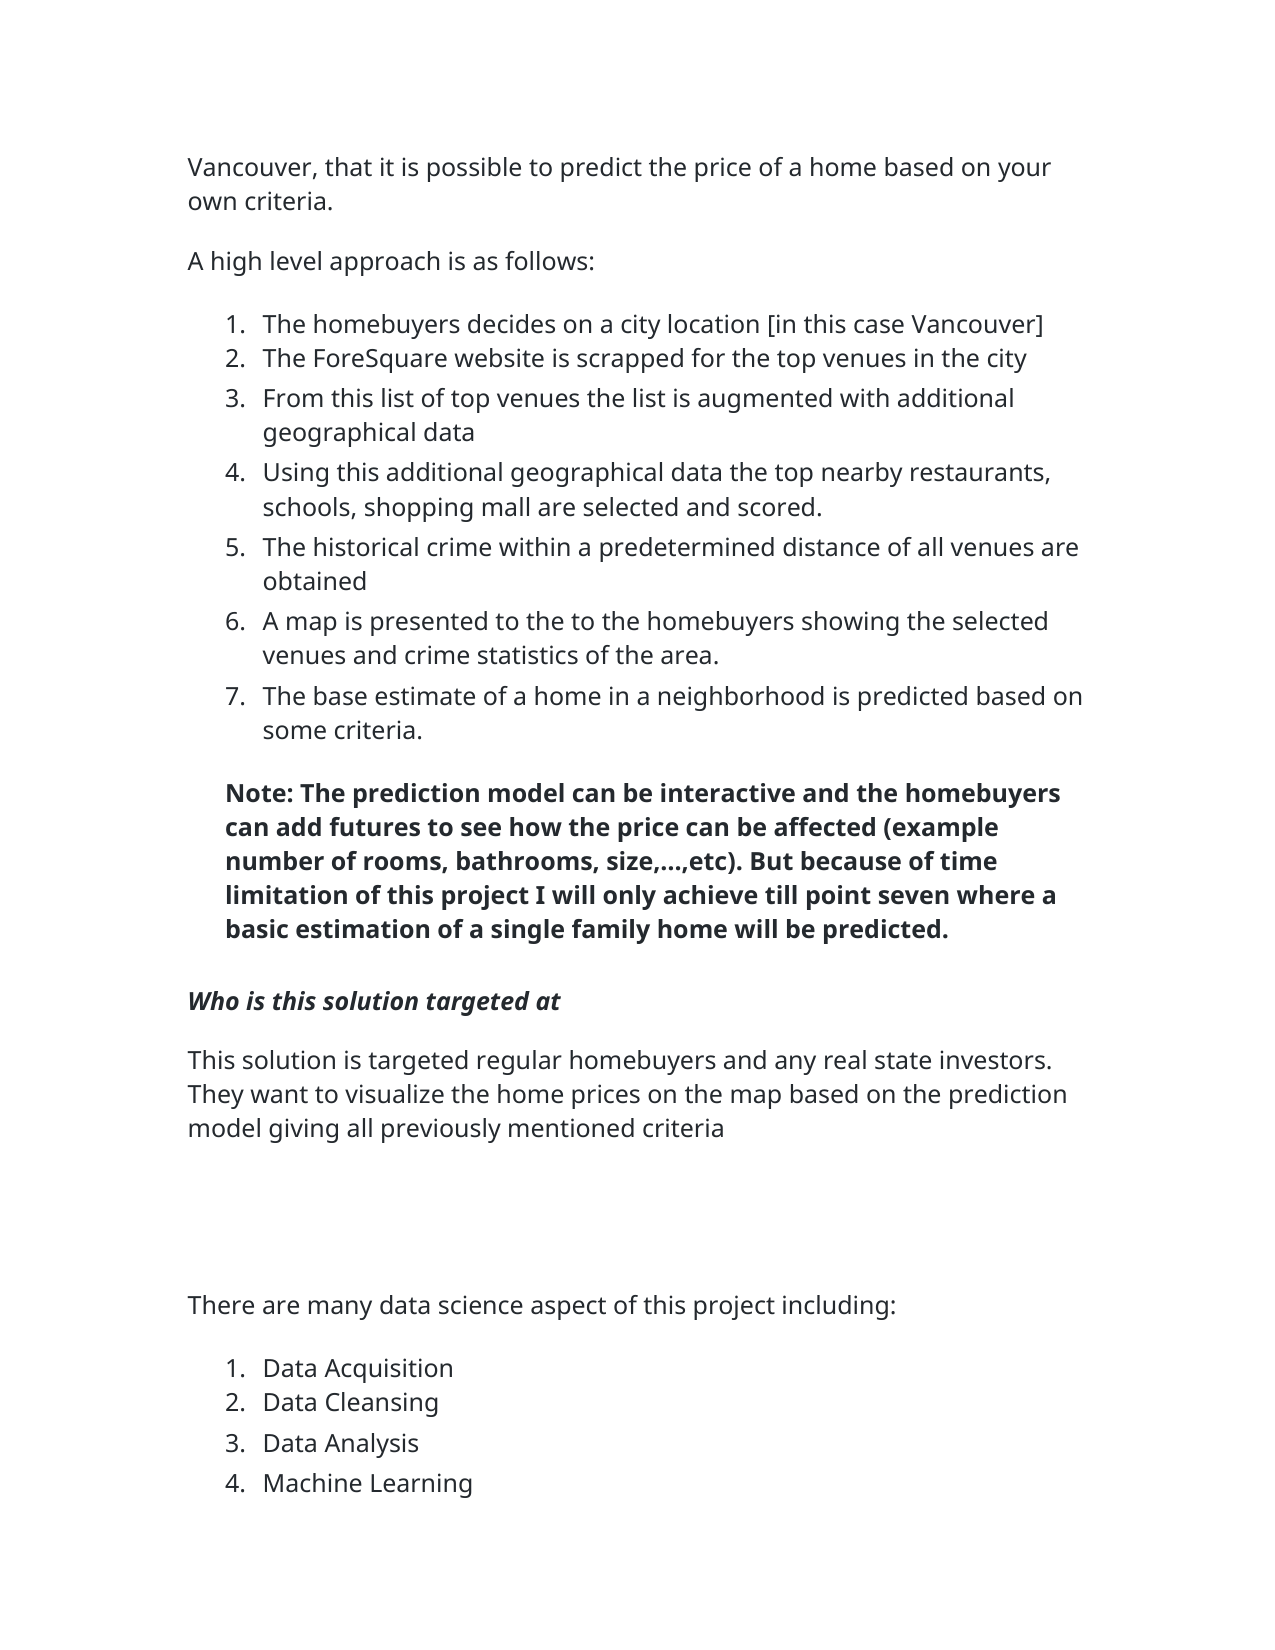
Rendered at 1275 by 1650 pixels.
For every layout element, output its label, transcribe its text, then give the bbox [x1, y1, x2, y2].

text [187, 150, 1087, 218]
list The base estimate of a home in a neighborhood is predicted based on some criteria. [225, 678, 1087, 746]
text This solution is targeted regular homebuyers and any real state investors. They want to visualize the home prices on the map based on the prediction model giving all previously mentioned criteria [187, 1042, 1087, 1144]
list The homebuyers decides on a city location [in this case Vancouver] [225, 306, 1087, 340]
list The historical crime within a predetermined distance of all venues are obtained [225, 529, 1087, 598]
text A high level approach is as follows: [187, 243, 1087, 277]
list From this list of top venues the list is augmented with additional geographical data [225, 381, 1087, 449]
subtitle Who is this solution targeted at [187, 983, 1087, 1017]
list Machine Learning [225, 1466, 1087, 1500]
list The ForeSquare website is scrapped for the top venues in the city [225, 340, 1087, 374]
list Using this additional geographical data the top nearby restaurants, schools, shopping mall are selected and scored. [225, 455, 1087, 523]
text There are many data science aspect of this project including: [187, 1288, 1087, 1322]
list A map is presented to the to the homebuyers showing the selected venues and crime statistics of the area. [225, 604, 1087, 672]
text Note: The prediction model can be interactive and the homebuyers can add futures to see how the price can be affected (example number of rooms, bathrooms, size,…,etc). But because of time limitation of this project I will only achieve till point seven where a basic estimation of a single family home will be predicted. [225, 776, 1087, 946]
list Data Acquisition [225, 1351, 1087, 1385]
list Data Analysis [225, 1425, 1087, 1459]
list Data Cleansing [225, 1385, 1087, 1419]
